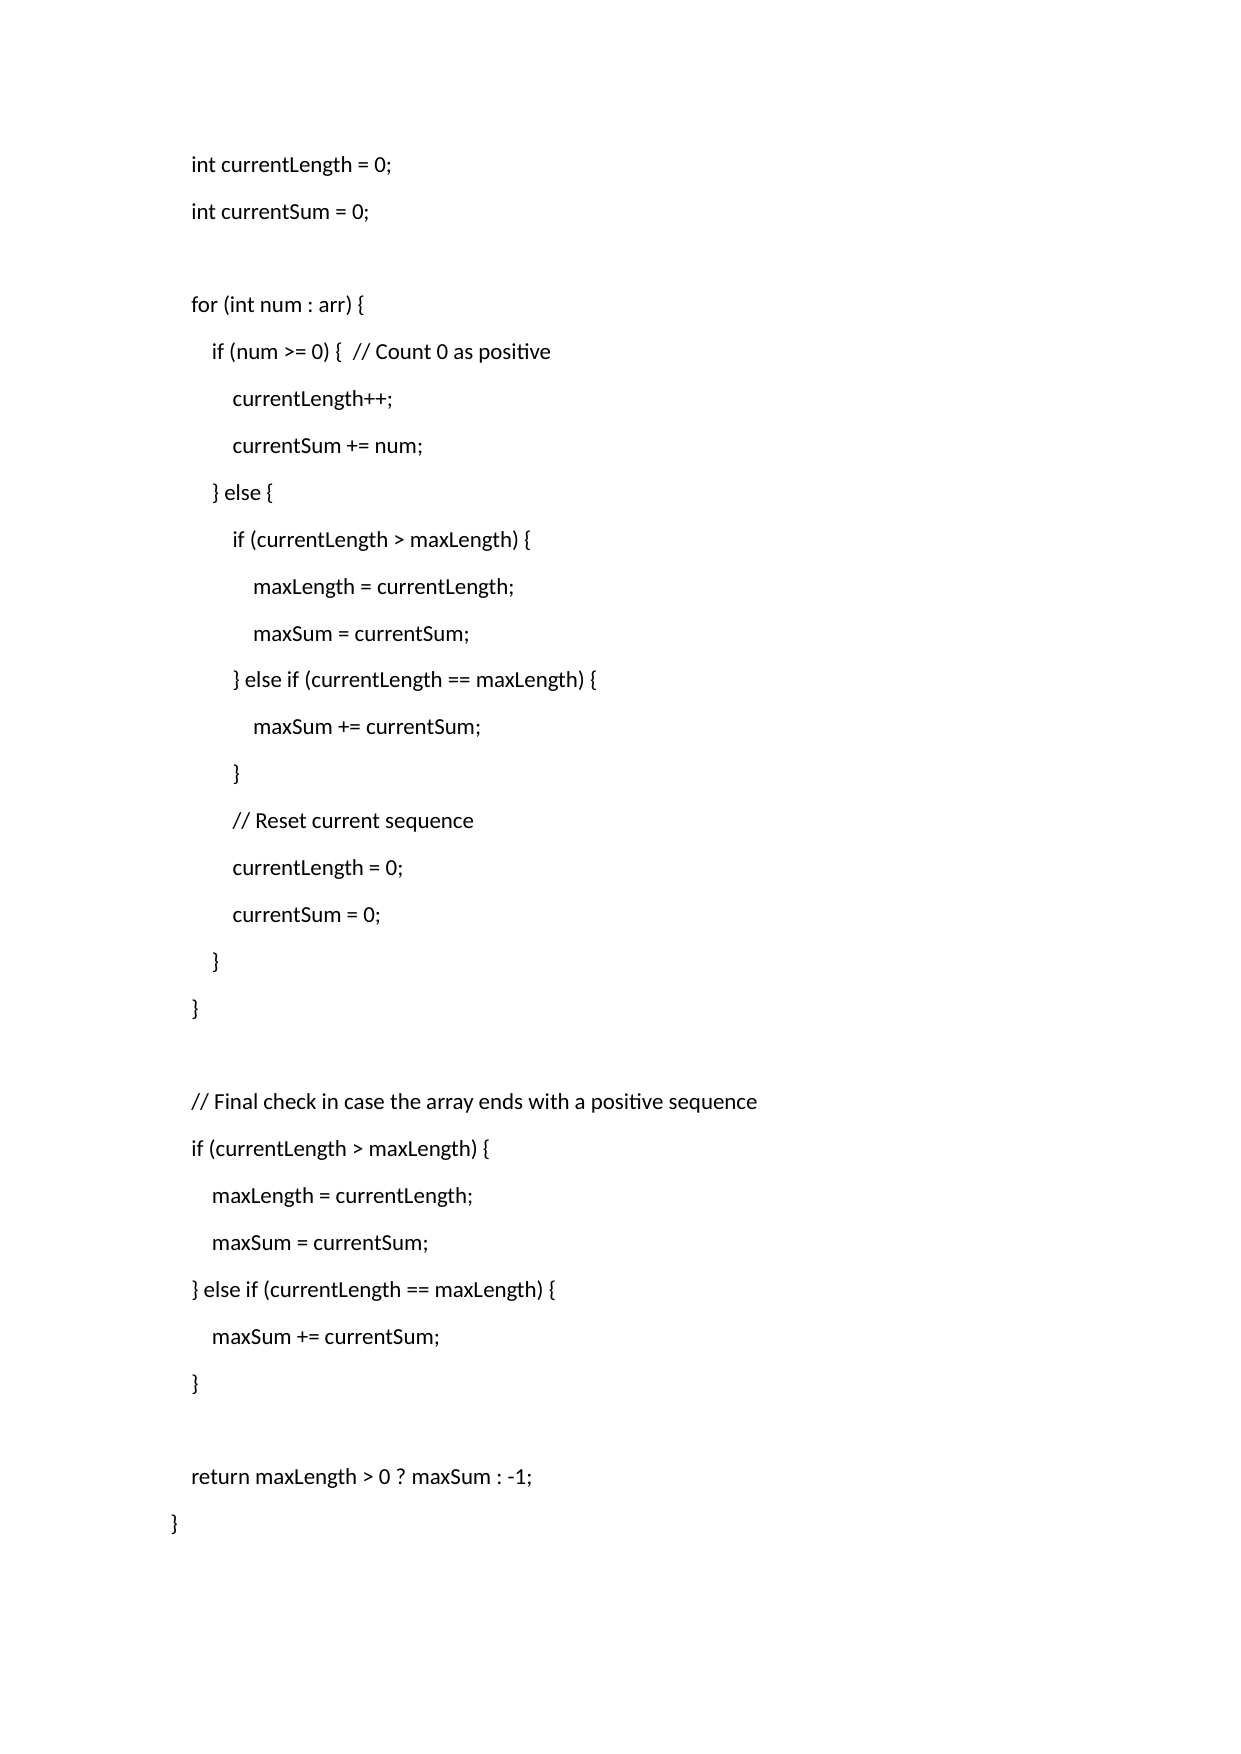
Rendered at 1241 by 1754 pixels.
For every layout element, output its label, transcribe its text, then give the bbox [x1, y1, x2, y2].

text // Final check in case the array ends with a positive sequence [150, 1087, 1090, 1116]
text } else if (currentLength == maxLength) { [150, 1275, 1090, 1303]
text int currentSum = 0; [150, 197, 1090, 225]
text } [150, 1369, 1090, 1397]
text maxSum = currentSum; [150, 1228, 1090, 1256]
text if (num >= 0) { // Count 0 as positive [150, 337, 1090, 366]
text int currentLength = 0; [150, 150, 1090, 178]
text } [150, 1509, 1090, 1537]
text for (int num : arr) { [150, 291, 1090, 319]
text if (currentLength > maxLength) { [150, 1134, 1090, 1162]
text return maxLength > 0 ? maxSum : -1; [150, 1462, 1090, 1491]
text } [150, 994, 1090, 1022]
text maxSum += currentSum; [150, 1322, 1090, 1350]
text currentSum = 0; [150, 900, 1090, 928]
text maxLength = currentLength; [150, 1181, 1090, 1209]
text } else { [150, 478, 1090, 506]
text maxLength = currentLength; [150, 572, 1090, 600]
text maxSum = currentSum; [150, 619, 1090, 647]
text currentLength++; [150, 384, 1090, 412]
text } [150, 947, 1090, 975]
text currentLength = 0; [150, 853, 1090, 881]
text if (currentLength > maxLength) { [150, 525, 1090, 553]
text } else if (currentLength == maxLength) { [150, 666, 1090, 694]
text maxSum += currentSum; [150, 712, 1090, 741]
text currentSum += num; [150, 431, 1090, 459]
text // Reset current sequence [150, 806, 1090, 834]
text } [150, 759, 1090, 787]
